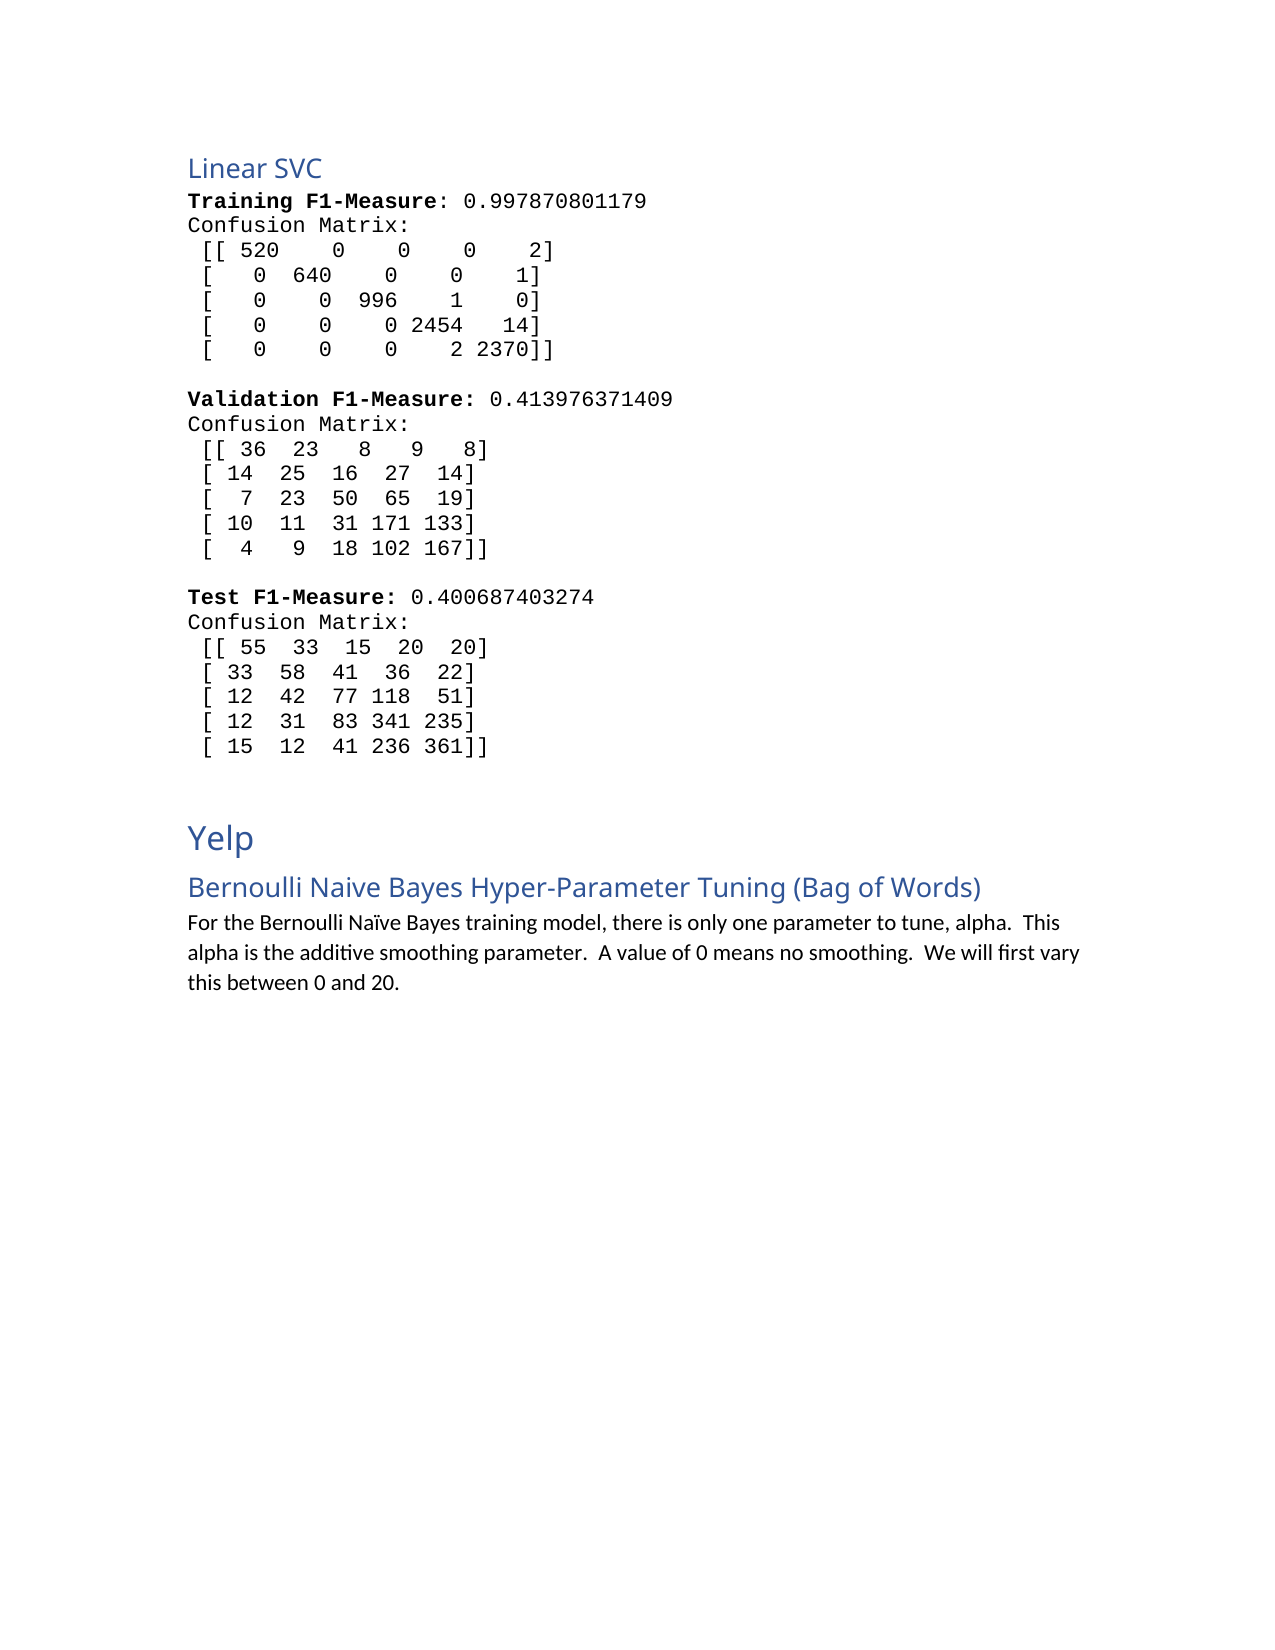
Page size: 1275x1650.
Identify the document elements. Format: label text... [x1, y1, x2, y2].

text For the Bernoulli Naïve Bayes training model, there is only one parameter to tune, alpha. This alpha is the additive smoothing parameter. A value of 0 means no smoothing. We will first vary this between 0 and 20. [187, 908, 1087, 997]
text Validation F1-Measure: 0.413976371409 [187, 388, 1087, 413]
text [ 0 0 0 2454 14] [187, 314, 1087, 338]
text [ 7 23 50 65 19] [187, 487, 1087, 512]
text [ 33 58 41 36 22] [187, 661, 1087, 686]
text [ 12 42 77 118 51] [187, 686, 1087, 710]
text Confusion Matrix: [187, 413, 1087, 438]
text Training F1-Measure: 0.997870801179 [187, 190, 1087, 214]
text [[ 55 33 15 20 20] [187, 636, 1087, 661]
text [ 15 12 41 236 361]] [187, 735, 1087, 760]
text [ 12 31 83 341 235] [187, 710, 1087, 735]
text [ 10 11 31 171 133] [187, 512, 1087, 537]
subtitle Bernoulli Naive Bayes Hyper-Parameter Tuning (Bag of Words) [187, 868, 1087, 905]
text Confusion Matrix: [187, 611, 1087, 636]
subtitle Linear SVC [187, 150, 1087, 187]
text [ 0 0 996 1 0] [187, 289, 1087, 314]
text Test F1-Measure: 0.400687403274 [187, 586, 1087, 611]
text [ 4 9 18 102 167]] [187, 537, 1087, 562]
text Confusion Matrix: [187, 214, 1087, 239]
subtitle Yelp [187, 815, 1087, 861]
text [ 14 25 16 27 14] [187, 462, 1087, 487]
text [[ 36 23 8 9 8] [187, 438, 1087, 462]
text [ 0 640 0 0 1] [187, 264, 1087, 289]
text [[ 520 0 0 0 2] [187, 239, 1087, 264]
text [ 0 0 0 2 2370]] [187, 338, 1087, 363]
